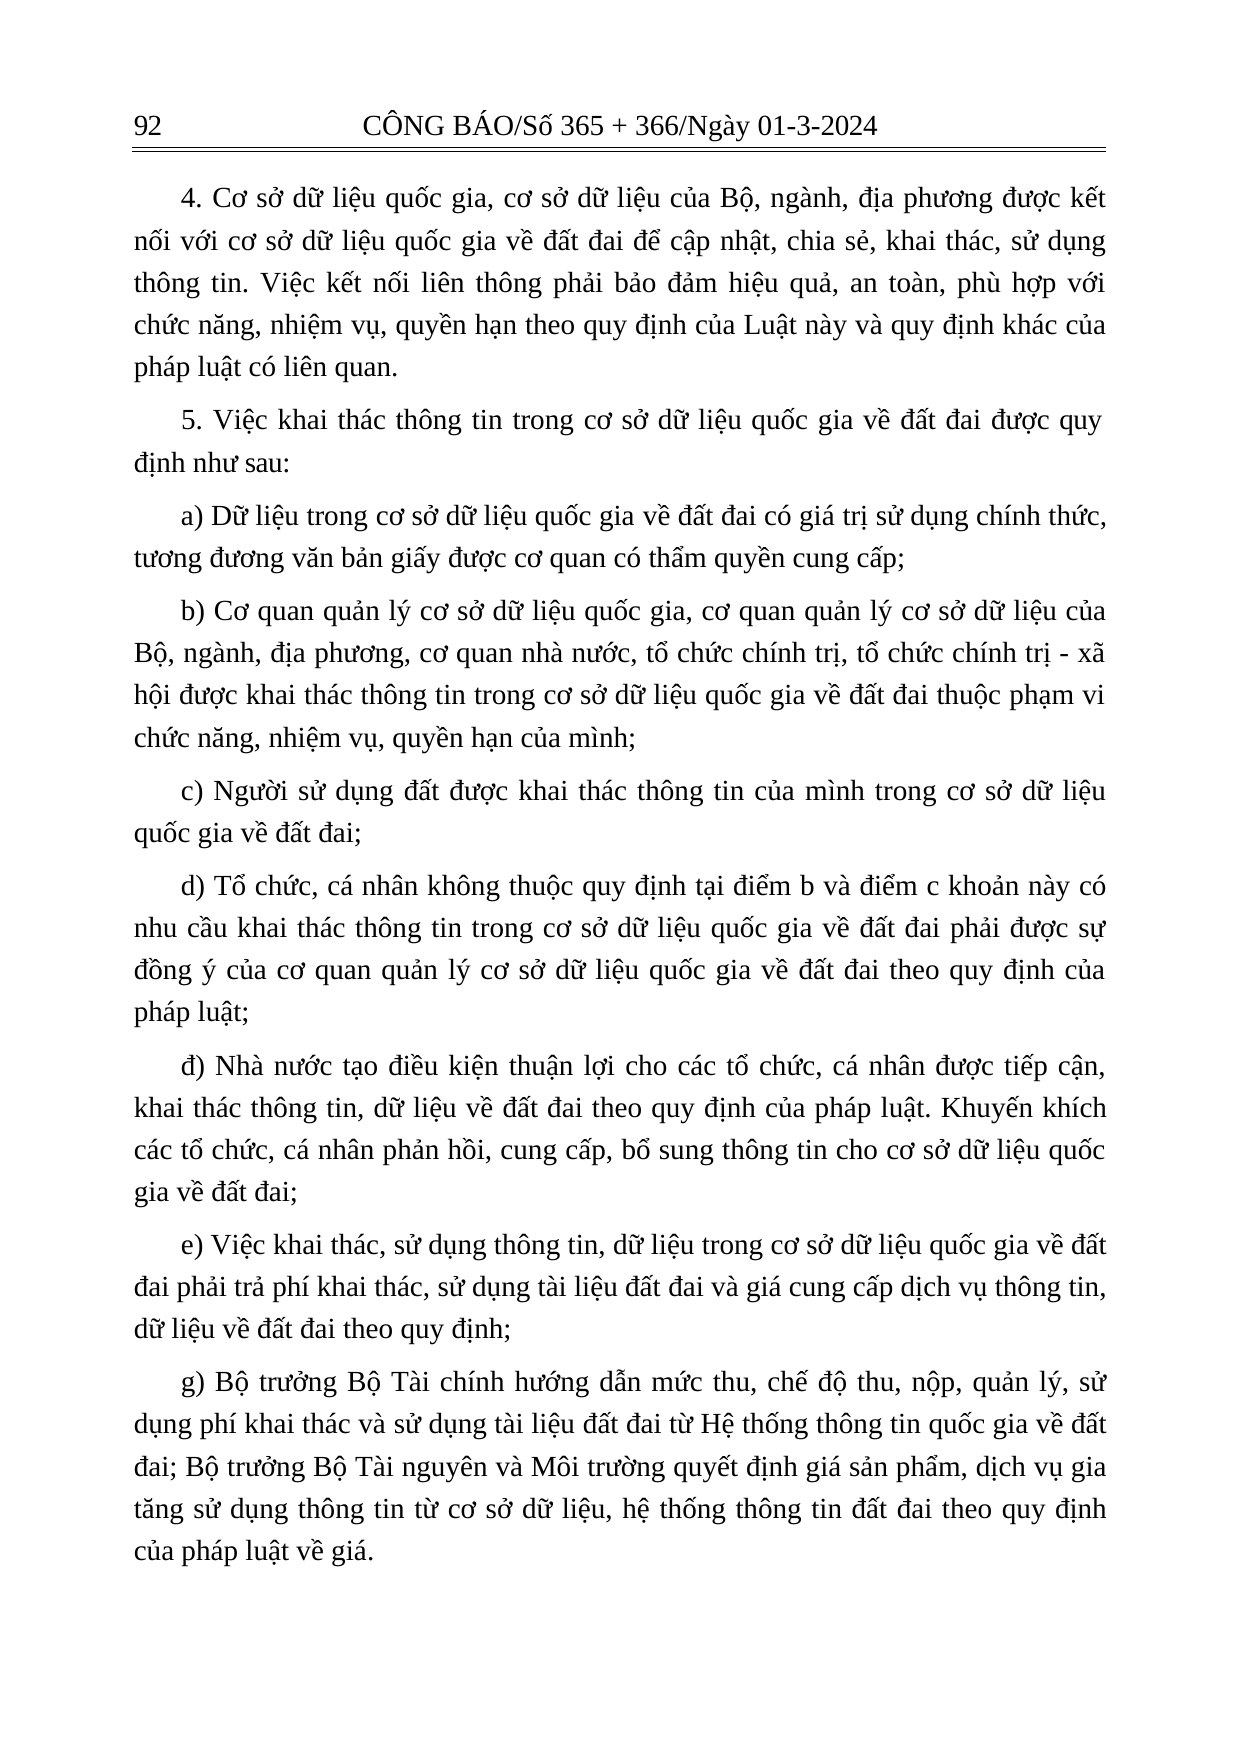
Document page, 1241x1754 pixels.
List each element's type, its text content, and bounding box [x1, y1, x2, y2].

list Cơ quan quản lý cơ sở dữ liệu quốc gia, cơ quan quản lý cơ sở dữ liệu của Bộ, ngành, địa phương, cơ quan nhà nước, tổ chức chính trị, tổ chức chính trị - xã hội được khai thác thông tin trong cơ sở dữ liệu quốc gia về đất đai thuộc phạm vi chức năng, nhiệm vụ, quyền hạn của mình; [133, 593, 1108, 753]
list Việc khai thác, sử dụng thông tin, dữ liệu trong cơ sở dữ liệu quốc gia về đất đai phải trả phí khai thác, sử dụng tài liệu đất đai và giá cung cấp dịch vụ thông tin, dữ liệu về đất đai theo quy định; [133, 1227, 1108, 1345]
list Tổ chức, cá nhân không thuộc quy định tại điểm b và điểm c khoản này có nhu cầu khai thác thông tin trong cơ sở dữ liệu quốc gia về đất đai phải được sự đồng ý của cơ quan quản lý cơ sở dữ liệu quốc gia về đất đai theo quy định của pháp luật; [133, 868, 1108, 1028]
text đ) Nhà nước tạo điều kiện thuận lợi cho các tổ chức, cá nhân được tiếp cận, khai thác thông tin, dữ liệu về đất đai theo quy định của pháp luật. Khuyến khích các tổ chức, cá nhân phản hồi, cung cấp, bổ sung thông tin cho cơ sở dữ liệu quốc gia về đất đai; [133, 1048, 1108, 1208]
list Cơ sở dữ liệu quốc gia, cơ sở dữ liệu của Bộ, ngành, địa phương được kết nối với cơ sở dữ liệu quốc gia về đất đai để cập nhật, chia sẻ, khai thác, sử dụng thông tin. Việc kết nối liên thông phải bảo đảm hiệu quả, an toàn, phù hợp với chức năng, nhiệm vụ, quyền hạn theo quy định của Luật này và quy định khác của pháp luật có liên quan. [133, 180, 1108, 383]
list Người sử dụng đất được khai thác thông tin của mình trong cơ sở dữ liệu quốc gia về đất đai; [133, 773, 1107, 848]
text g) Bộ trưởng Bộ Tài chính hướng dẫn mức thu, chế độ thu, nộp, quản lý, sử dụng phí khai thác và sử dụng tài liệu đất đai từ Hệ thống thông tin quốc gia về đất đai; Bộ trưởng Bộ Tài nguyên và Môi trường quyết định giá sản phẩm, dịch vụ gia tăng sử dụng thông tin từ cơ sở dữ liệu, hệ thống thông tin đất đai theo quy định của pháp luật về giá. [133, 1364, 1108, 1567]
list Việc khai thác thông tin trong cơ sở dữ liệu quốc gia về đất đai được quy [181, 402, 1122, 436]
list Dữ liệu trong cơ sở dữ liệu quốc gia về đất đai có giá trị sử dụng chính thức, tương đương văn bản giấy được cơ quan có thẩm quyền cung cấp; [133, 498, 1108, 574]
text định như sau: [133, 445, 1122, 478]
